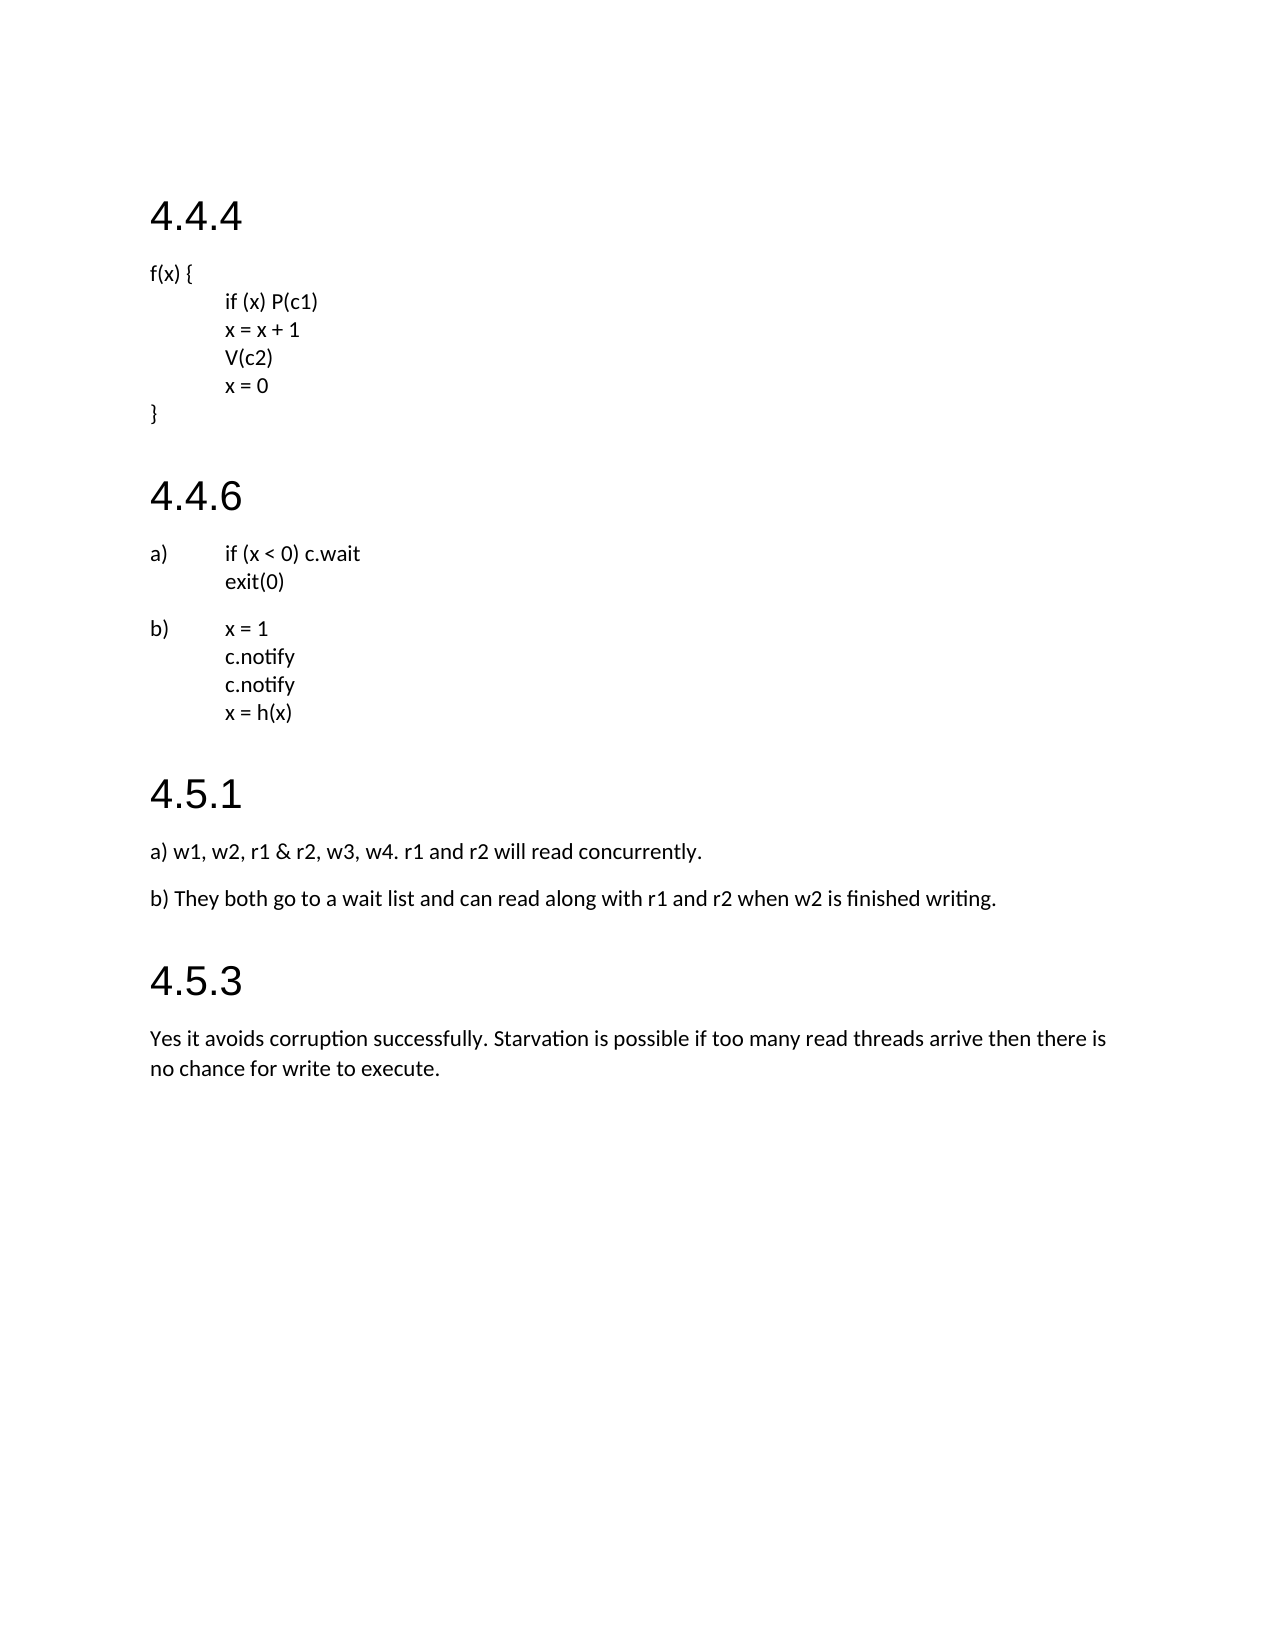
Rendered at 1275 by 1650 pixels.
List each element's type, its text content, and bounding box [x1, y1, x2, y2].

text if (x) P(c1) [150, 287, 1125, 315]
text x = x + 1 [150, 315, 1125, 343]
text } [150, 399, 1125, 427]
subtitle 4.4.4 [150, 192, 1125, 239]
text f(x) { [150, 259, 1125, 287]
subtitle 4.4.6 [150, 471, 1125, 519]
text exit(0) [150, 567, 1125, 595]
text a) if (x < 0) c.wait [150, 539, 1125, 567]
subtitle 4.5.3 [150, 956, 1125, 1004]
text c.notify [150, 642, 1125, 670]
subtitle 4.5.1 [150, 770, 1125, 818]
text Yes it avoids corruption successfully. Starvation is possible if too many read threads arrive then there is no chance for write to execute. [150, 1024, 1125, 1082]
text V(c2) [150, 343, 1125, 371]
text x = 0 [150, 371, 1125, 399]
text c.notify [150, 670, 1125, 698]
text a) w1, w2, r1 & r2, w3, w4. r1 and r2 will read concurrently. [150, 837, 1125, 865]
text b) They both go to a wait list and can read along with r1 and r2 when w2 is finished writing. [150, 884, 1125, 912]
text x = h(x) [150, 698, 1125, 726]
text b) x = 1 [150, 614, 1125, 642]
